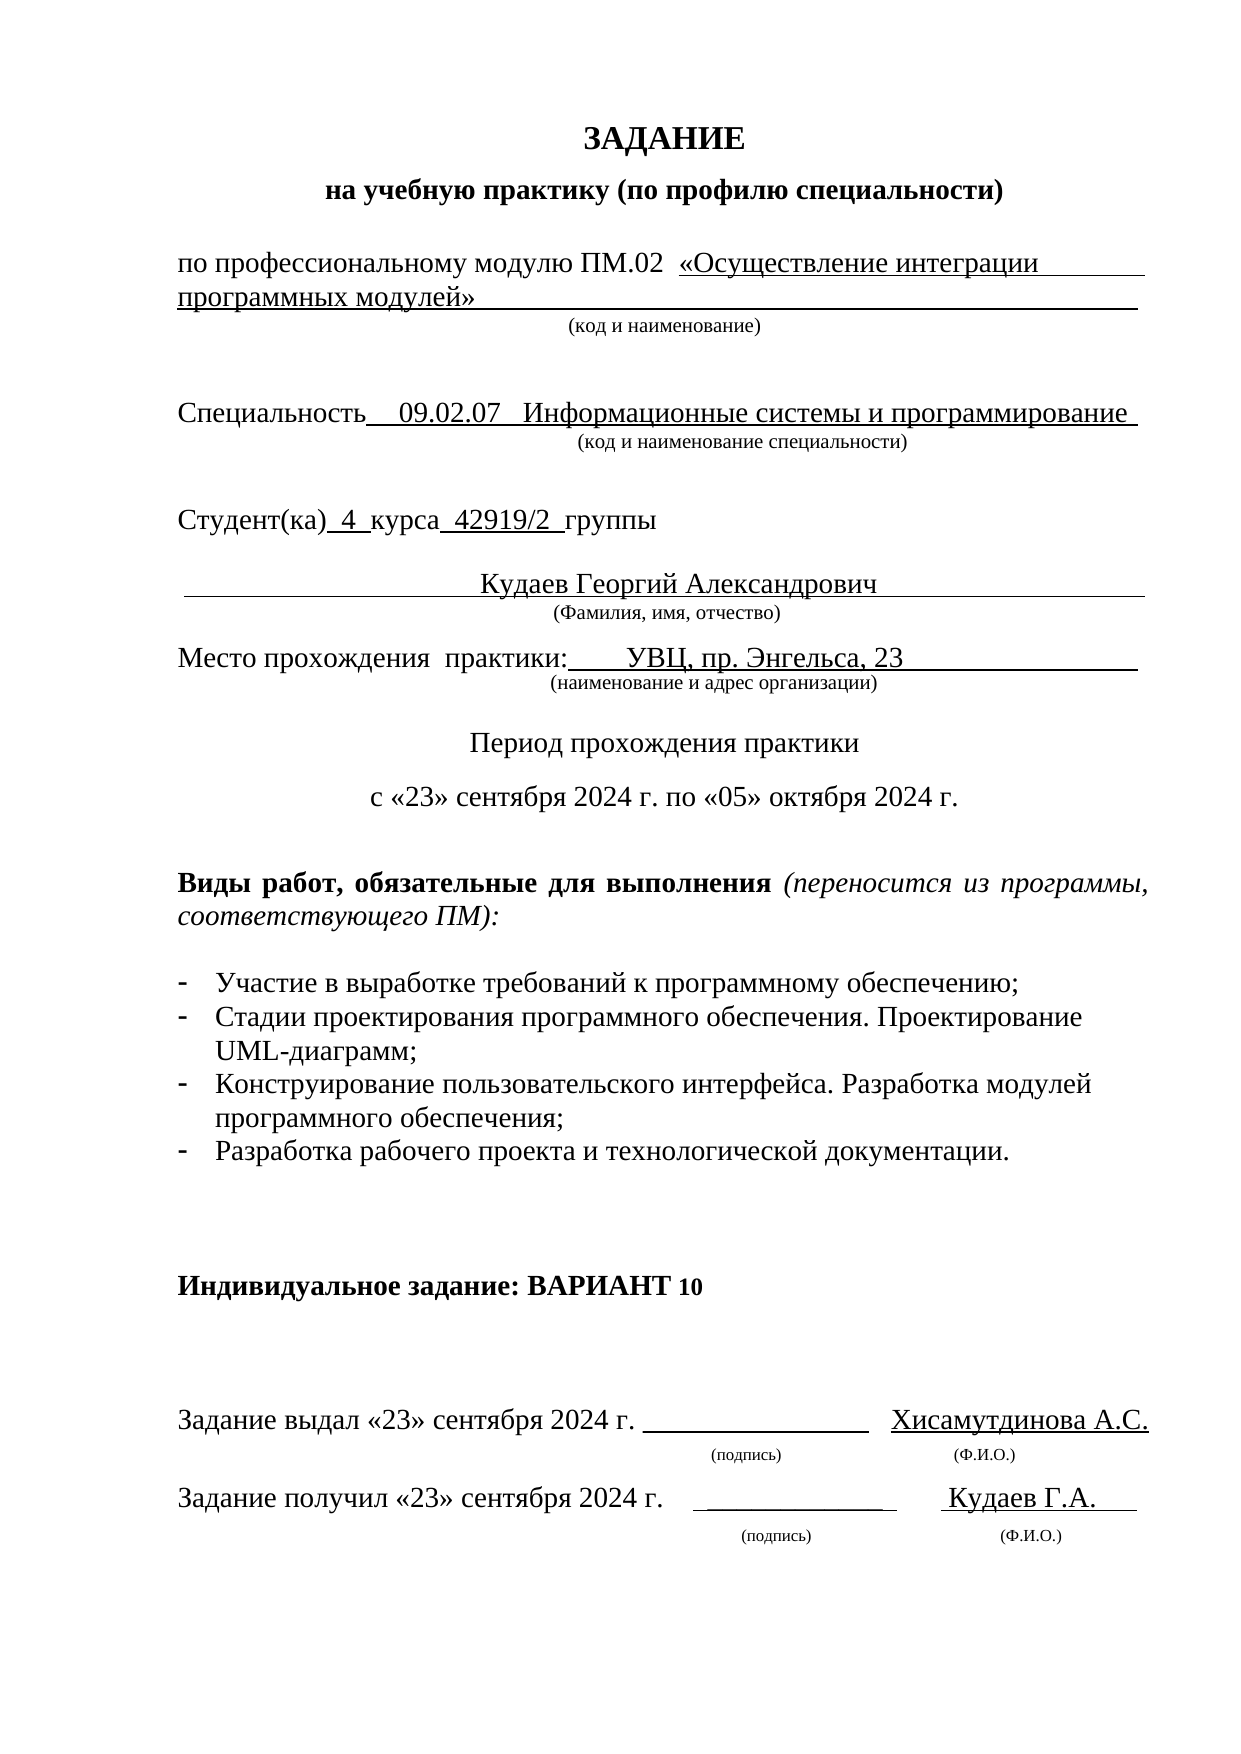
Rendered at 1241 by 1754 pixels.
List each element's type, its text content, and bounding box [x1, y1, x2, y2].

text Разработка рабочего проекта и технологической документации. [178, 1133, 1152, 1167]
text Конструирование пользовательского интерфейса. Разработка модулей программного обеспечения; [178, 1066, 1152, 1133]
text (наименование и адрес организации) [177, 673, 1152, 693]
text ЗАДАНИЕ [177, 118, 1152, 156]
text Индивидуальное задание: ВАРИАНТ 10 [177, 1268, 1152, 1301]
text Период прохождения практики [177, 730, 1152, 759]
text Участие в выработке требований к программному обеспечению; [178, 965, 1152, 999]
text с «23» сентября 2024 г. по «05» октября 2024 г. [177, 784, 1152, 812]
text (подпись) (Ф.И.О.) [177, 1435, 1152, 1464]
text на учебную практику (по профилю специальности) [177, 172, 1152, 206]
text Место прохождения практики: УВЦ, пр. Энгельса, 23 [177, 645, 1152, 673]
text (код и наименование специальности) [177, 429, 1152, 453]
text Студент(ка) 4 курса 42919/2 группы [177, 502, 1152, 536]
text по профессиональному модулю ПМ.02 «Осуществление интеграции программных модулей» [177, 246, 1152, 313]
text (Фамилия, имя, отчество) [177, 600, 1152, 624]
text Специальность 09.02.07 Информационные системы и программирование [177, 395, 1152, 429]
text Виды работ, обязательные для выполнения (переносится из программы, соответствующего ПМ): [177, 865, 1152, 932]
text (код и наименование) [177, 313, 1152, 337]
text Задание получил «23» сентября 2024 г. ____________ Кудаев Г.А. (подпись) (Ф.И.О.) [177, 1485, 1152, 1546]
text Стадии проектирования программного обеспечения. Проектирование UML-диаграмм; [178, 999, 1152, 1066]
text Кудаев Георгий Александрович [177, 567, 1152, 600]
text Задание выдал «23» сентября 2024 г. _____________ Хисамутдинова А.С. [177, 1407, 1152, 1435]
